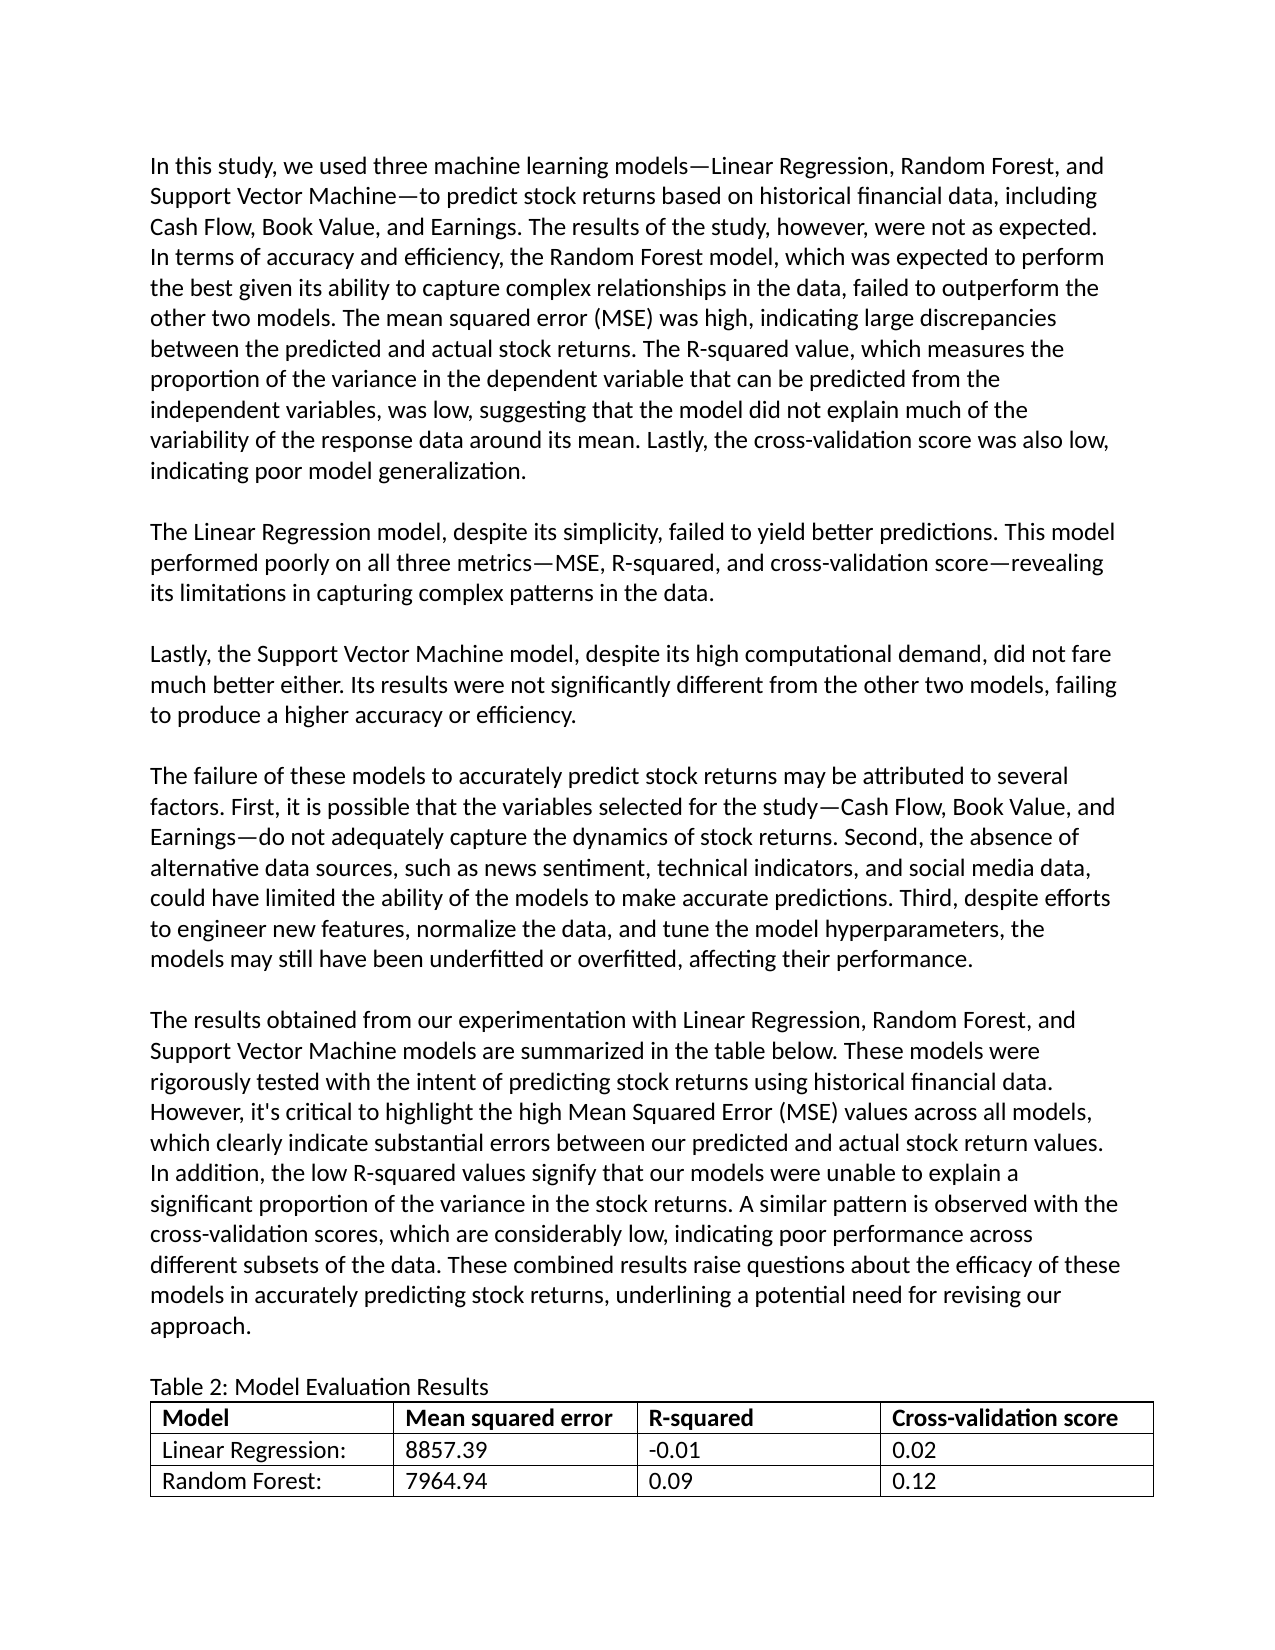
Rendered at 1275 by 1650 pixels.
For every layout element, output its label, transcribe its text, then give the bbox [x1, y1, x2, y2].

text The results obtained from our experimentation with Linear Regression, Random Forest, and Support Vector Machine models are summarized in the table below. These models were rigorously tested with the intent of predicting stock returns using historical financial data. However, it's critical to highlight the high Mean Squared Error (MSE) values across all models, which clearly indicate substantial errors between our predicted and actual stock return values. In addition, the low R-squared values signify that our models were unable to explain a significant proportion of the variance in the stock returns. A similar pattern is observed with the cross-validation scores, which are considerably low, indicating poor performance across different subsets of the data. These combined results raise questions about the efficacy of these models in accurately predicting stock returns, underlining a potential need for revising our approach. [150, 1004, 1125, 1340]
table_header Model [151, 1403, 393, 1433]
text Lastly, the Support Vector Machine model, despite its high computational demand, did not fare much better either. Its results were not significantly different from the other two models, failing to produce a higher accuracy or efficiency. [150, 638, 1125, 730]
table_header Cross-validation score [881, 1403, 1153, 1433]
text The Linear Regression model, despite its simplicity, failed to yield better predictions. This model performed poorly on all three metrics—MSE, R-squared, and cross-validation score—revealing its limitations in capturing complex patterns in the data. [150, 516, 1125, 608]
table_cell 7964.94 [394, 1466, 637, 1496]
table_cell Linear Regression: [151, 1434, 393, 1464]
table_cell 0.02 [881, 1434, 1153, 1464]
table_cell 0.12 [881, 1466, 1153, 1496]
table_cell Random Forest: [151, 1466, 393, 1496]
table_cell -0.01 [638, 1434, 880, 1464]
text The failure of these models to accurately predict stock returns may be attributed to several factors. First, it is possible that the variables selected for the study—Cash Flow, Book Value, and Earnings—do not adequately capture the dynamics of stock returns. Second, the absence of alternative data sources, such as news sentiment, technical indicators, and social media data, could have limited the ability of the models to make accurate predictions. Third, despite efforts to engineer new features, normalize the data, and tune the model hyperparameters, the models may still have been underfitted or overfitted, affecting their performance. [150, 760, 1125, 974]
text In this study, we used three machine learning models—Linear Regression, Random Forest, and Support Vector Machine—to predict stock returns based on historical financial data, including Cash Flow, Book Value, and Earnings. The results of the study, however, were not as expected. [150, 150, 1125, 242]
table_cell 0.09 [638, 1466, 880, 1496]
text Table 2: Model Evaluation Results [150, 1371, 1125, 1401]
table_header Mean squared error [394, 1403, 637, 1433]
table_header R-squared [638, 1403, 880, 1433]
table_cell 8857.39 [394, 1434, 637, 1464]
text In terms of accuracy and efficiency, the Random Forest model, which was expected to perform the best given its ability to capture complex relationships in the data, failed to outperform the other two models. The mean squared error (MSE) was high, indicating large discrepancies between the predicted and actual stock returns. The R-squared value, which measures the proportion of the variance in the dependent variable that can be predicted from the independent variables, was low, suggesting that the model did not explain much of the variability of the response data around its mean. Lastly, the cross-validation score was also low, indicating poor model generalization. [150, 242, 1125, 486]
